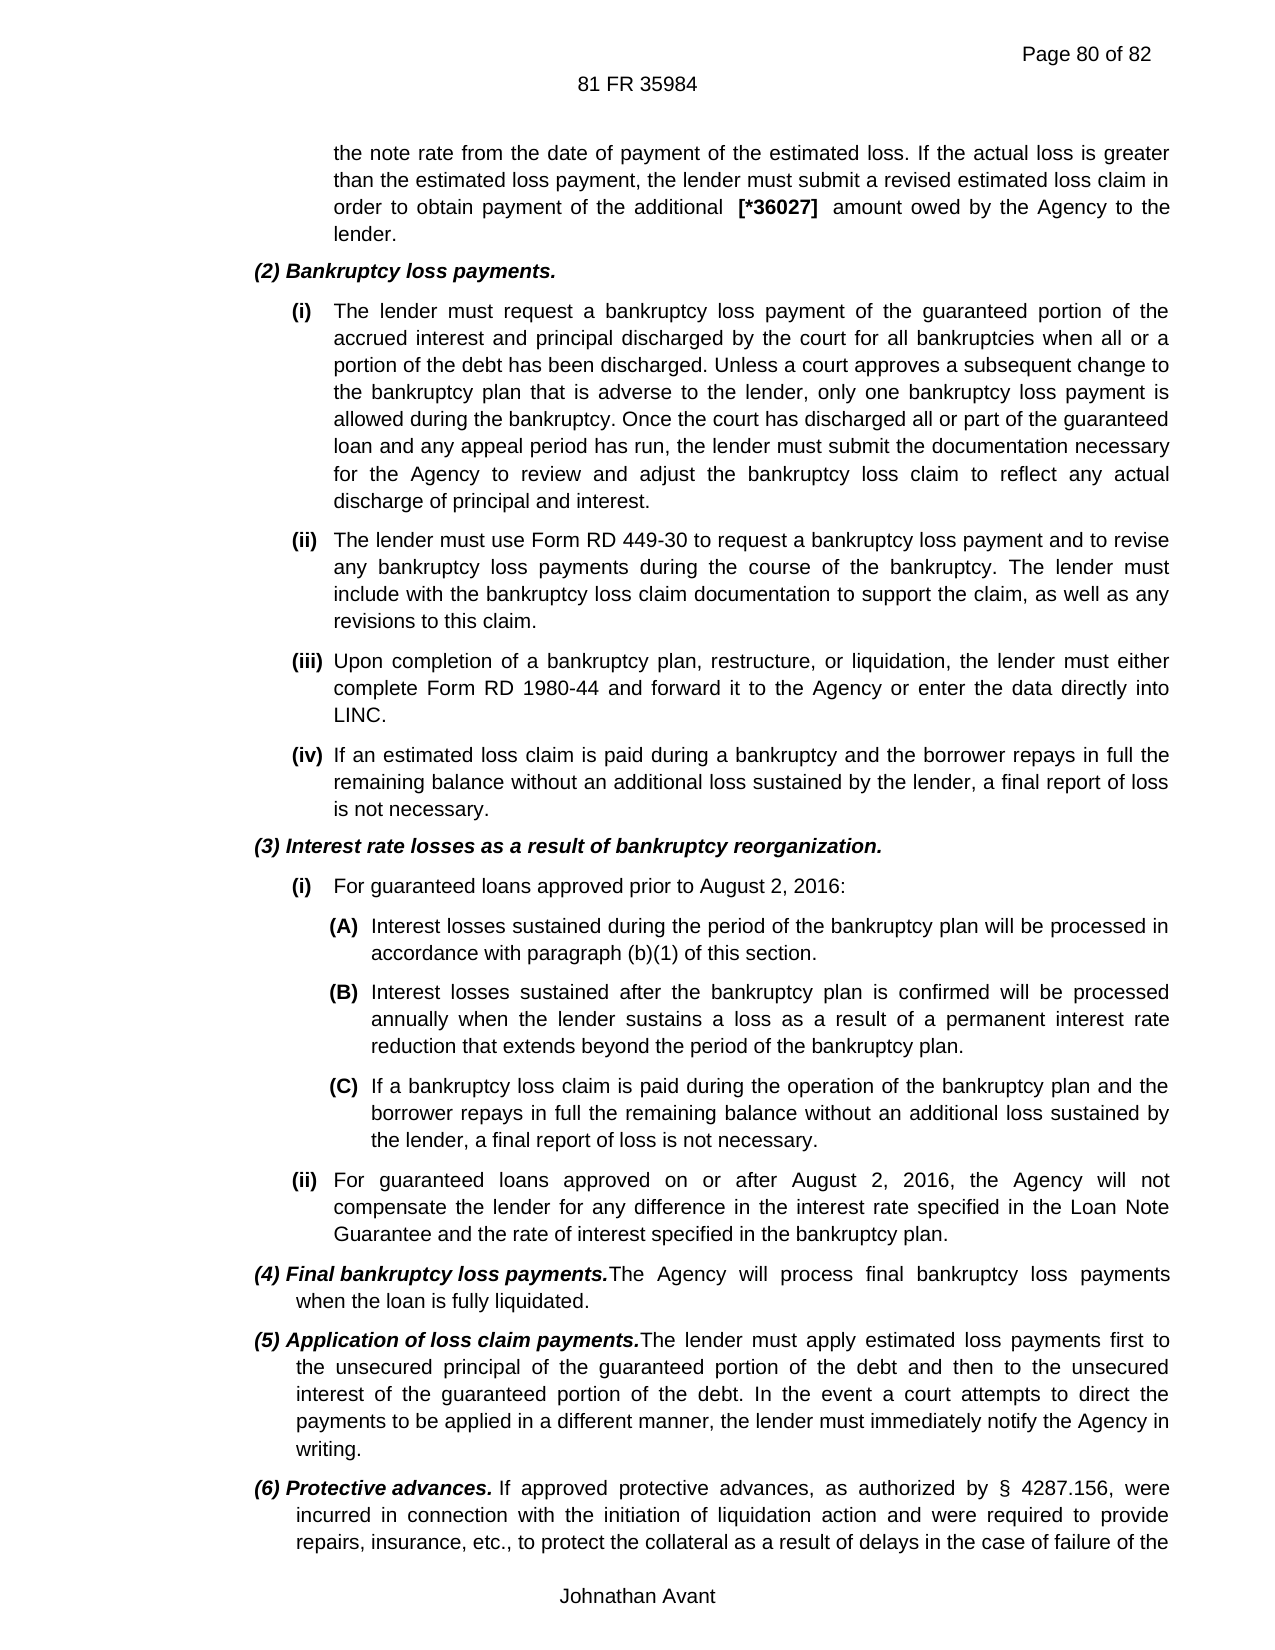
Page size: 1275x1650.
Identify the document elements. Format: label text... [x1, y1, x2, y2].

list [254, 1473, 1171, 1554]
list If a bankruptcy loss claim is paid during the operation of the bankruptcy plan and the borrower repays in full the remaining balance without an additional loss sustained by the lender, a final report of loss is not necessary. [329, 1071, 1171, 1152]
list ents.The Agency will process final bankruptcy loss payments when the loan is fully liquidated. [254, 1258, 1171, 1312]
list If an estimated loss claim is paid during a bankruptcy and the borrower repays in full the remaining balance without an additional loss sustained by the lender, a final report of loss is not necessary. [292, 739, 1171, 821]
list The lender must use Form RD 449-30 to request a bankruptcy loss payment and to revise any bankruptcy loss payments during the course of the bankruptcy. The lender must include with the bankruptcy loss claim documentation to support the claim, as well as any revisions to this claim. [292, 525, 1171, 633]
list Interest losses sustained during the period of the bankruptcy plan will be processed in accordance with paragraph (b)(1) of this section. [329, 910, 1171, 964]
list Interest losses sustained after the bankruptcy plan is confirmed will be processed annually when the lender sustains a loss as a result of a permanent interest rate reduction that extends beyond the period of the bankruptcy plan. [329, 977, 1171, 1058]
list The lender must request a bankruptcy loss payment of the guaranteed portion of the accrued interest and principal discharged by the court for all bankruptcies when all or a portion of the debt has been discharged. Unless a court approves a subsequent change to the bankruptcy plan that is adverse to the lender, only one bankruptcy loss payment is allowed during the bankruptcy. Once the court has discharged all or part of the guaranteed loan and any appeal period has run, the lender must submit the documentation necessary for the Agency to review and adjust the bankruptcy loss claim to reflect any actual discharge of principal and interest. [292, 296, 1171, 512]
list result of bankruptcy reorganization. [254, 833, 1171, 858]
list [292, 137, 1171, 246]
list For guaranteed loans approved on or after August 2, 2016, the Agency will not compensate the lender for any difference in the interest rate specified in the Loan Note Guarantee and the rate of interest specified in the bankruptcy plan. [292, 1164, 1171, 1246]
list For guaranteed loans approved prior to August 2, 2016: [292, 871, 1171, 898]
list payments.The lender must apply estimated loss payments first to the unsecured principal of the guaranteed portion of the debt and then to the unsecured interest of the guaranteed portion of the debt. In the event a court attempts to direct the payments to be applied in a different manner, the lender must immediately notify the Agency in writing. [254, 1325, 1171, 1460]
list Upon completion of a bankruptcy plan, restructure, or liquidation, the lender must either complete Form RD 1980-44 and forward it to the Agency or enter the data directly into LINC. [292, 646, 1171, 727]
